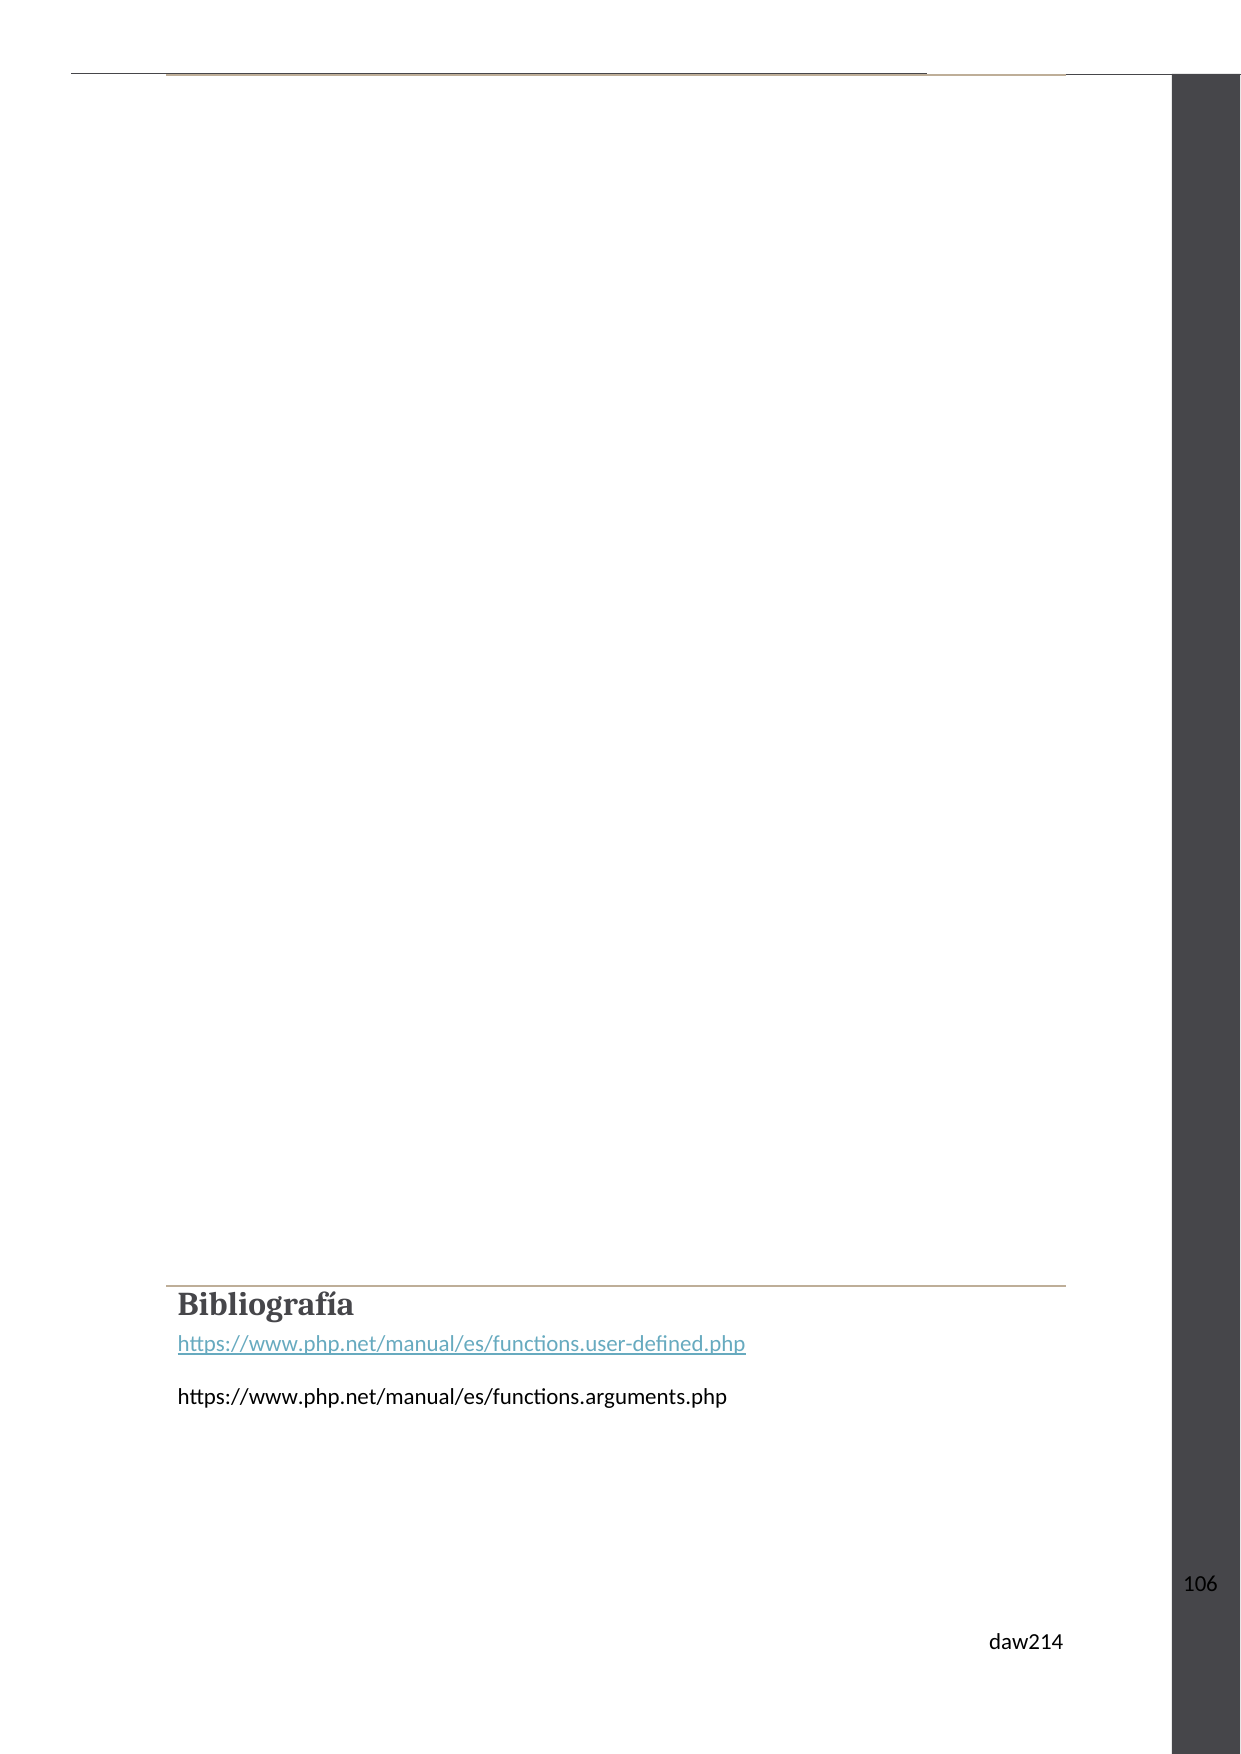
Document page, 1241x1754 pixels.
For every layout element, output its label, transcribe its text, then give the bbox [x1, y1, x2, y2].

subtitle Bibliografía [177, 1287, 1063, 1323]
text https://www.php.net/manual/es/functions.user-defined.php [177, 1329, 1063, 1357]
text https://www.php.net/manual/es/functions.arguments.php [177, 1382, 1063, 1410]
